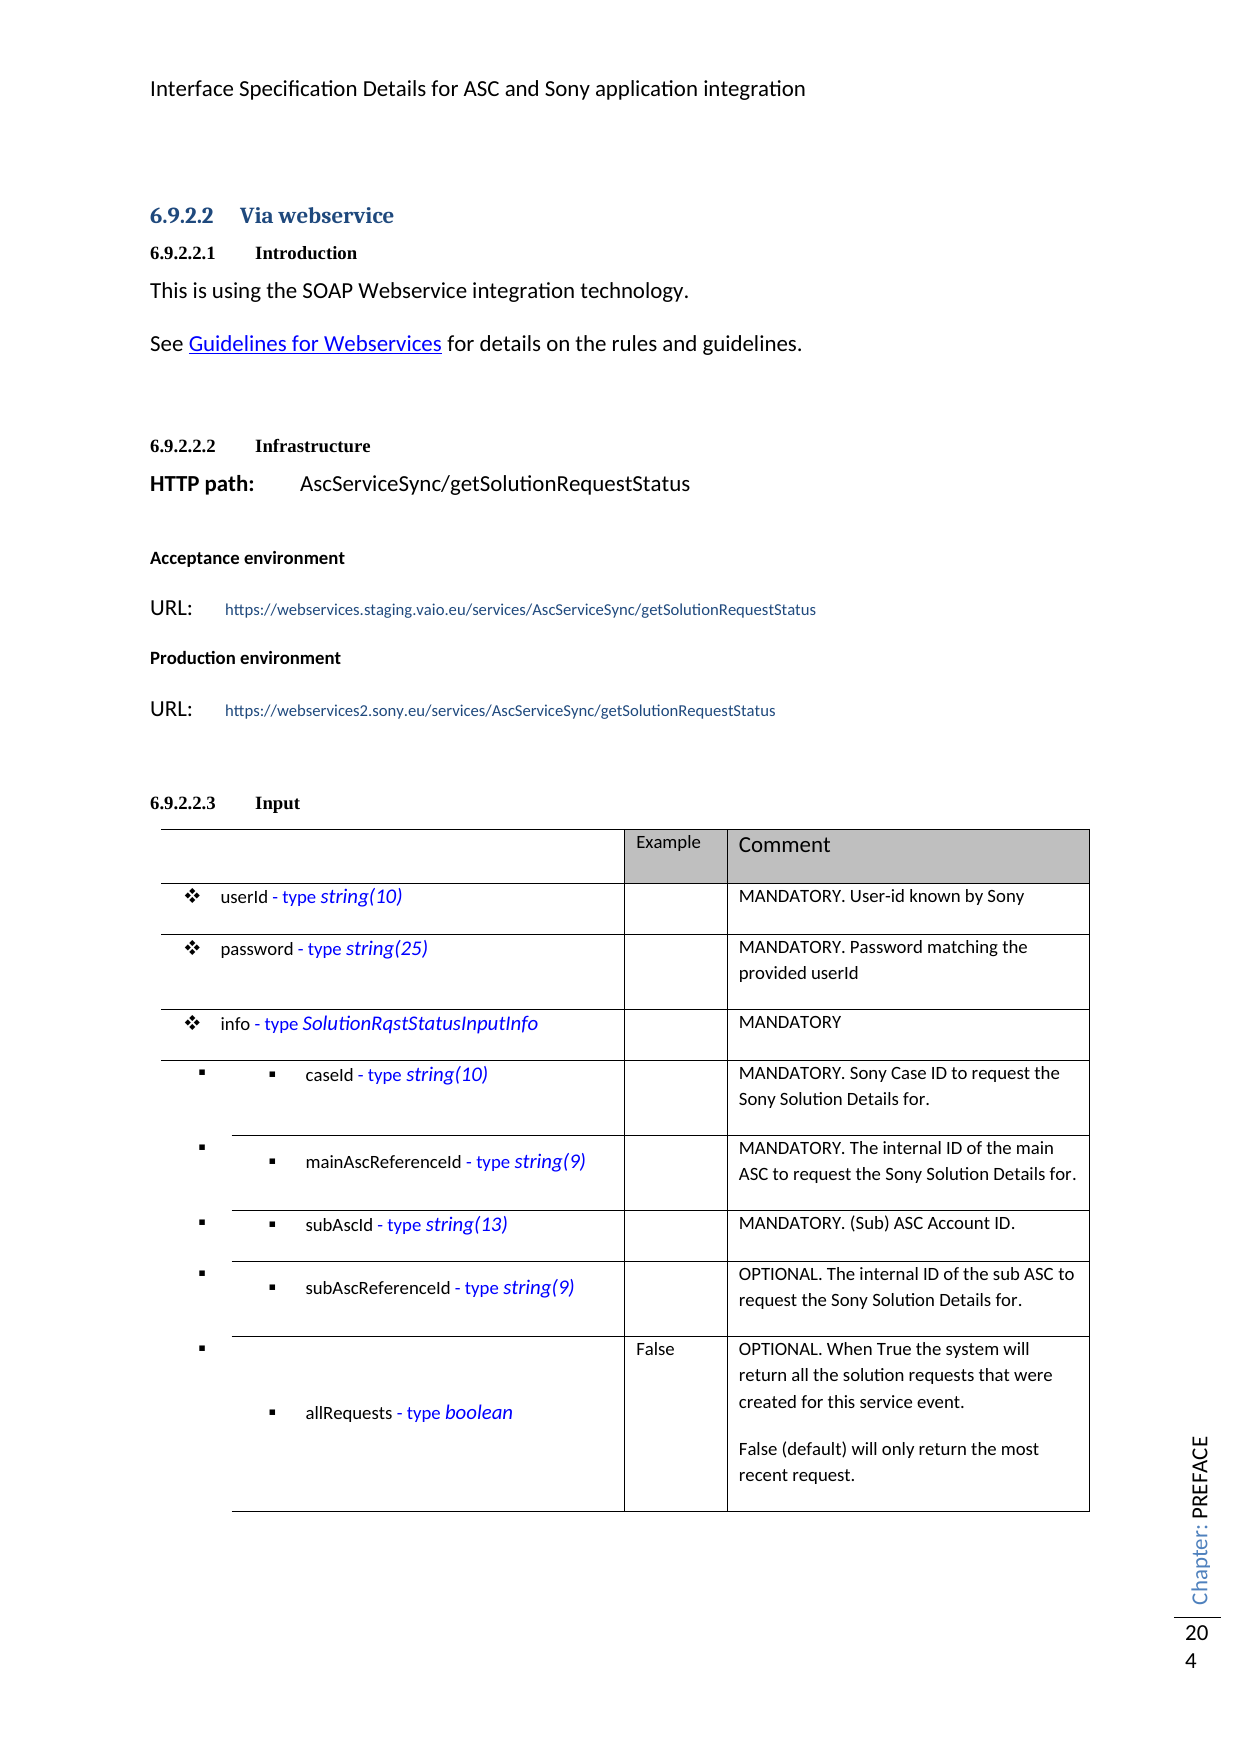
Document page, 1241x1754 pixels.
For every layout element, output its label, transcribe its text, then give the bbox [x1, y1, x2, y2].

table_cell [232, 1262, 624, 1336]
text See Guidelines for Webservices for details on the rules and guidelines. [150, 329, 1090, 357]
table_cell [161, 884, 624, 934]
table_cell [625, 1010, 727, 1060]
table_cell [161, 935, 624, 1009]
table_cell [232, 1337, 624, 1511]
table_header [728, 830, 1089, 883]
text Acceptance environment [150, 546, 1090, 569]
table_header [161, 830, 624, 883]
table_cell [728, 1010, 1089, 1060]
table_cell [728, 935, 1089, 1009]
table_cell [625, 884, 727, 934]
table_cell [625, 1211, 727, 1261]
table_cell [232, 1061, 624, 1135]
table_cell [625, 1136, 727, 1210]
subtitle Via webservice [150, 203, 1090, 229]
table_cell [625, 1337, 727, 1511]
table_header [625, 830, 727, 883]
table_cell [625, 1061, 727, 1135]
text This is using the SOAP Webservice integration technology. [150, 276, 1090, 304]
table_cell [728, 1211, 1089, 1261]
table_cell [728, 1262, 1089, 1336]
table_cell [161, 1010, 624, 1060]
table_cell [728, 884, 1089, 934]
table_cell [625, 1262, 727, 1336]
text Production environment [150, 646, 1090, 669]
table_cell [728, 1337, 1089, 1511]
text HTTP path: AscServiceSync/getSolutionRequestStatus [150, 469, 1090, 497]
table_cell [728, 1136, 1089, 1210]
text URL: https://webservices.staging.vaio.eu/services/AscServiceSync/getSolutionRequestStatus [150, 593, 1090, 621]
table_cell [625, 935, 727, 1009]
text URL: https://webservices2.sony.eu/services/AscServiceSync/getSolutionRequestStatus [150, 694, 1090, 722]
subtitle Input [150, 792, 1090, 813]
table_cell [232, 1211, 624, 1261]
subtitle Infrastructure [150, 435, 1090, 457]
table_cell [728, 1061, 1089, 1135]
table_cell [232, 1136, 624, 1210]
subtitle Introduction [150, 242, 1090, 263]
